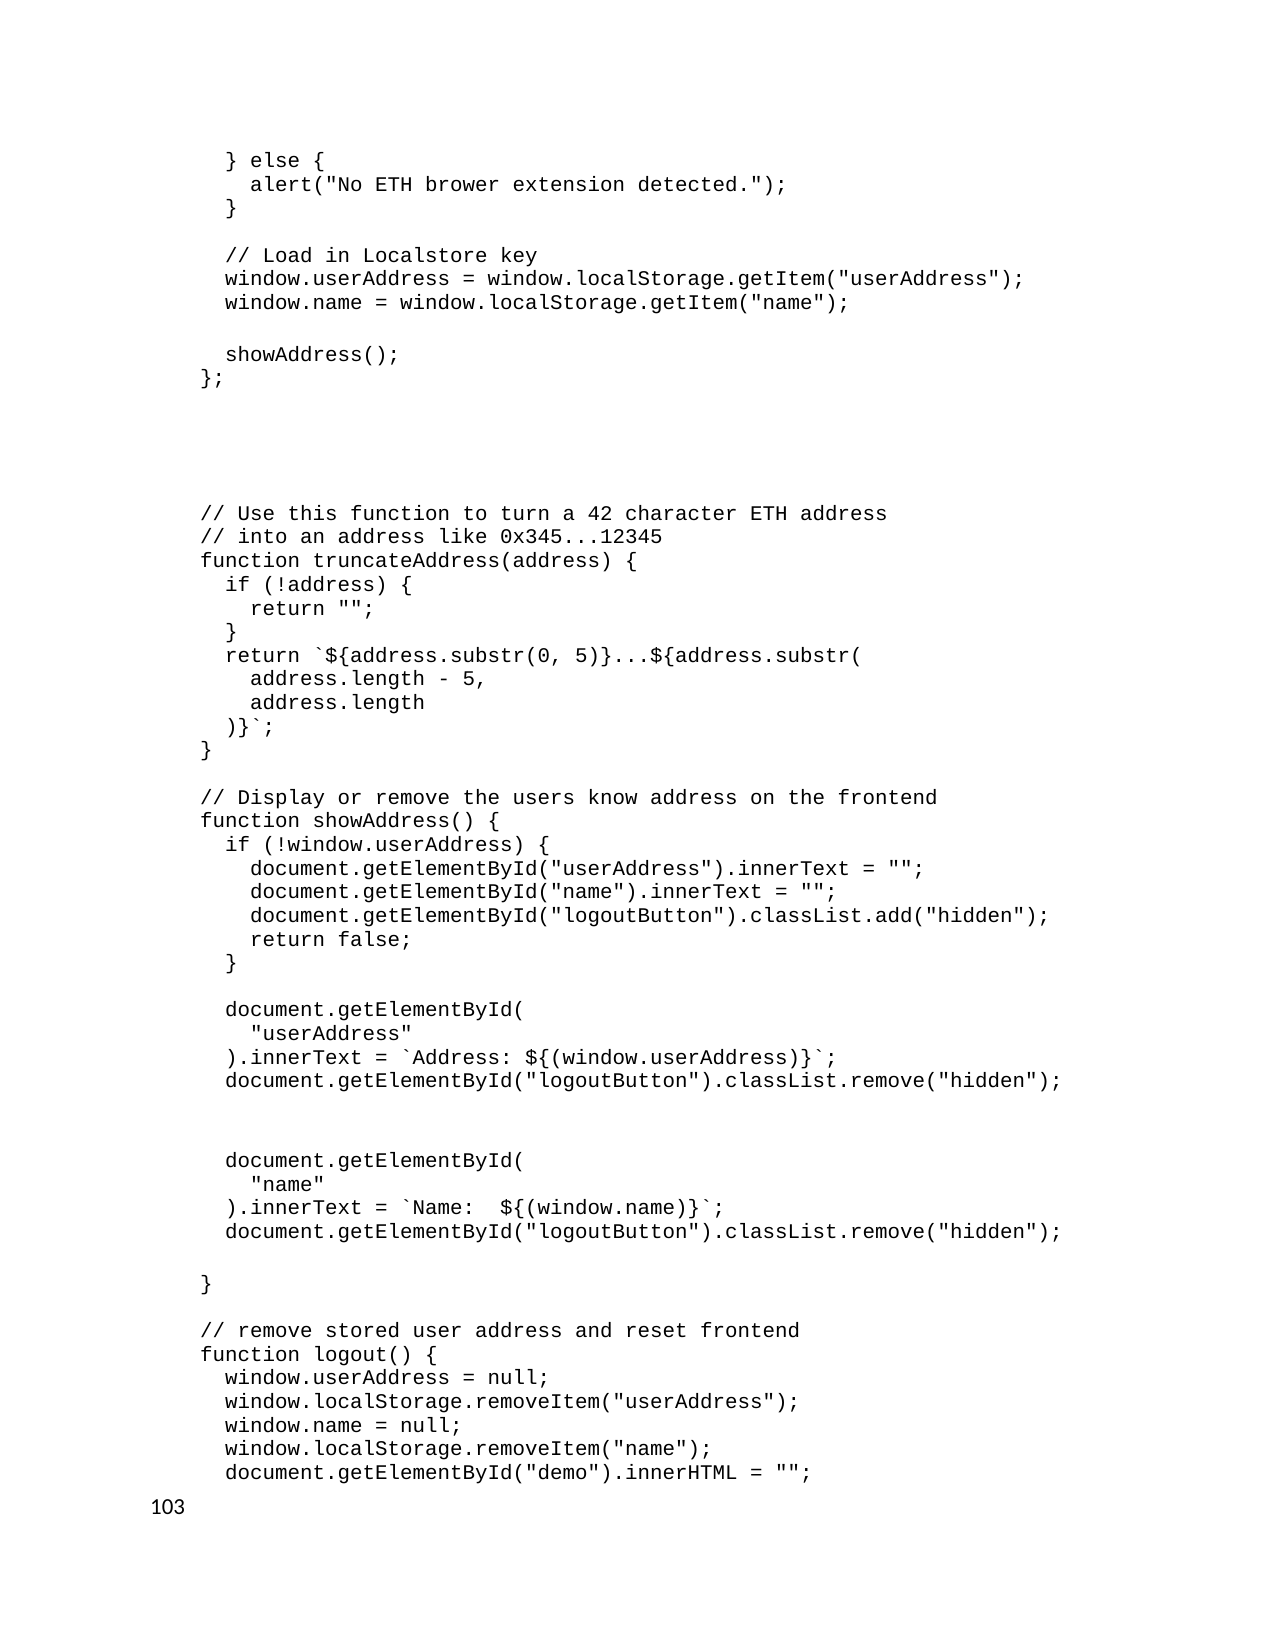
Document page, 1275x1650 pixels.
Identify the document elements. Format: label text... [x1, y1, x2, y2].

text showAddress(); [150, 343, 1125, 367]
text address.length [150, 692, 1125, 716]
text } [150, 952, 1125, 976]
text window.localStorage.removeItem("userAddress"); [150, 1391, 1125, 1414]
text } [150, 621, 1125, 645]
text document.getElementById("logoutButton").classList.remove("hidden"); [150, 1070, 1125, 1094]
text document.getElementById("logoutButton").classList.add("hidden"); [150, 905, 1125, 928]
text return ""; [150, 597, 1125, 621]
text function showAddress() { [150, 810, 1125, 834]
text window.userAddress = window.localStorage.getItem("userAddress"); [150, 268, 1125, 292]
text "name" [150, 1174, 1125, 1197]
text window.userAddress = null; [150, 1367, 1125, 1391]
text } [150, 739, 1125, 763]
text ).innerText = `Address: ${(window.userAddress)}`; [150, 1047, 1125, 1070]
text } [150, 1273, 1125, 1296]
text function truncateAddress(address) { [150, 550, 1125, 574]
text )}`; [150, 716, 1125, 739]
text ).innerText = `Name: ${(window.name)}`; [150, 1197, 1125, 1221]
text document.getElementById("demo").innerHTML = ""; [150, 1462, 1125, 1486]
text window.localStorage.removeItem("name"); [150, 1438, 1125, 1462]
text return false; [150, 928, 1125, 952]
text if (!window.userAddress) { [150, 834, 1125, 858]
text // Load in Localstore key [150, 244, 1125, 268]
text window.name = null; [150, 1414, 1125, 1438]
text "userAddress" [150, 1023, 1125, 1047]
text if (!address) { [150, 574, 1125, 597]
text } else { [150, 150, 1125, 174]
text return `${address.substr(0, 5)}...${address.substr( [150, 645, 1125, 668]
text }; [150, 367, 1125, 391]
text document.getElementById("userAddress").innerText = ""; [150, 858, 1125, 881]
text document.getElementById("name").innerText = ""; [150, 881, 1125, 905]
text // Use this function to turn a 42 character ETH address [150, 503, 1125, 527]
text window.name = window.localStorage.getItem("name"); [150, 292, 1125, 316]
text document.getElementById("logoutButton").classList.remove("hidden"); [150, 1221, 1125, 1245]
text // Display or remove the users know address on the frontend [150, 787, 1125, 810]
text // remove stored user address and reset frontend [150, 1320, 1125, 1344]
text address.length - 5, [150, 668, 1125, 692]
text document.getElementById( [150, 1150, 1125, 1174]
text document.getElementById( [150, 999, 1125, 1023]
text function logout() { [150, 1344, 1125, 1367]
text alert("No ETH brower extension detected."); [150, 174, 1125, 197]
text } [150, 197, 1125, 221]
text // into an address like 0x345...12345 [150, 527, 1125, 550]
